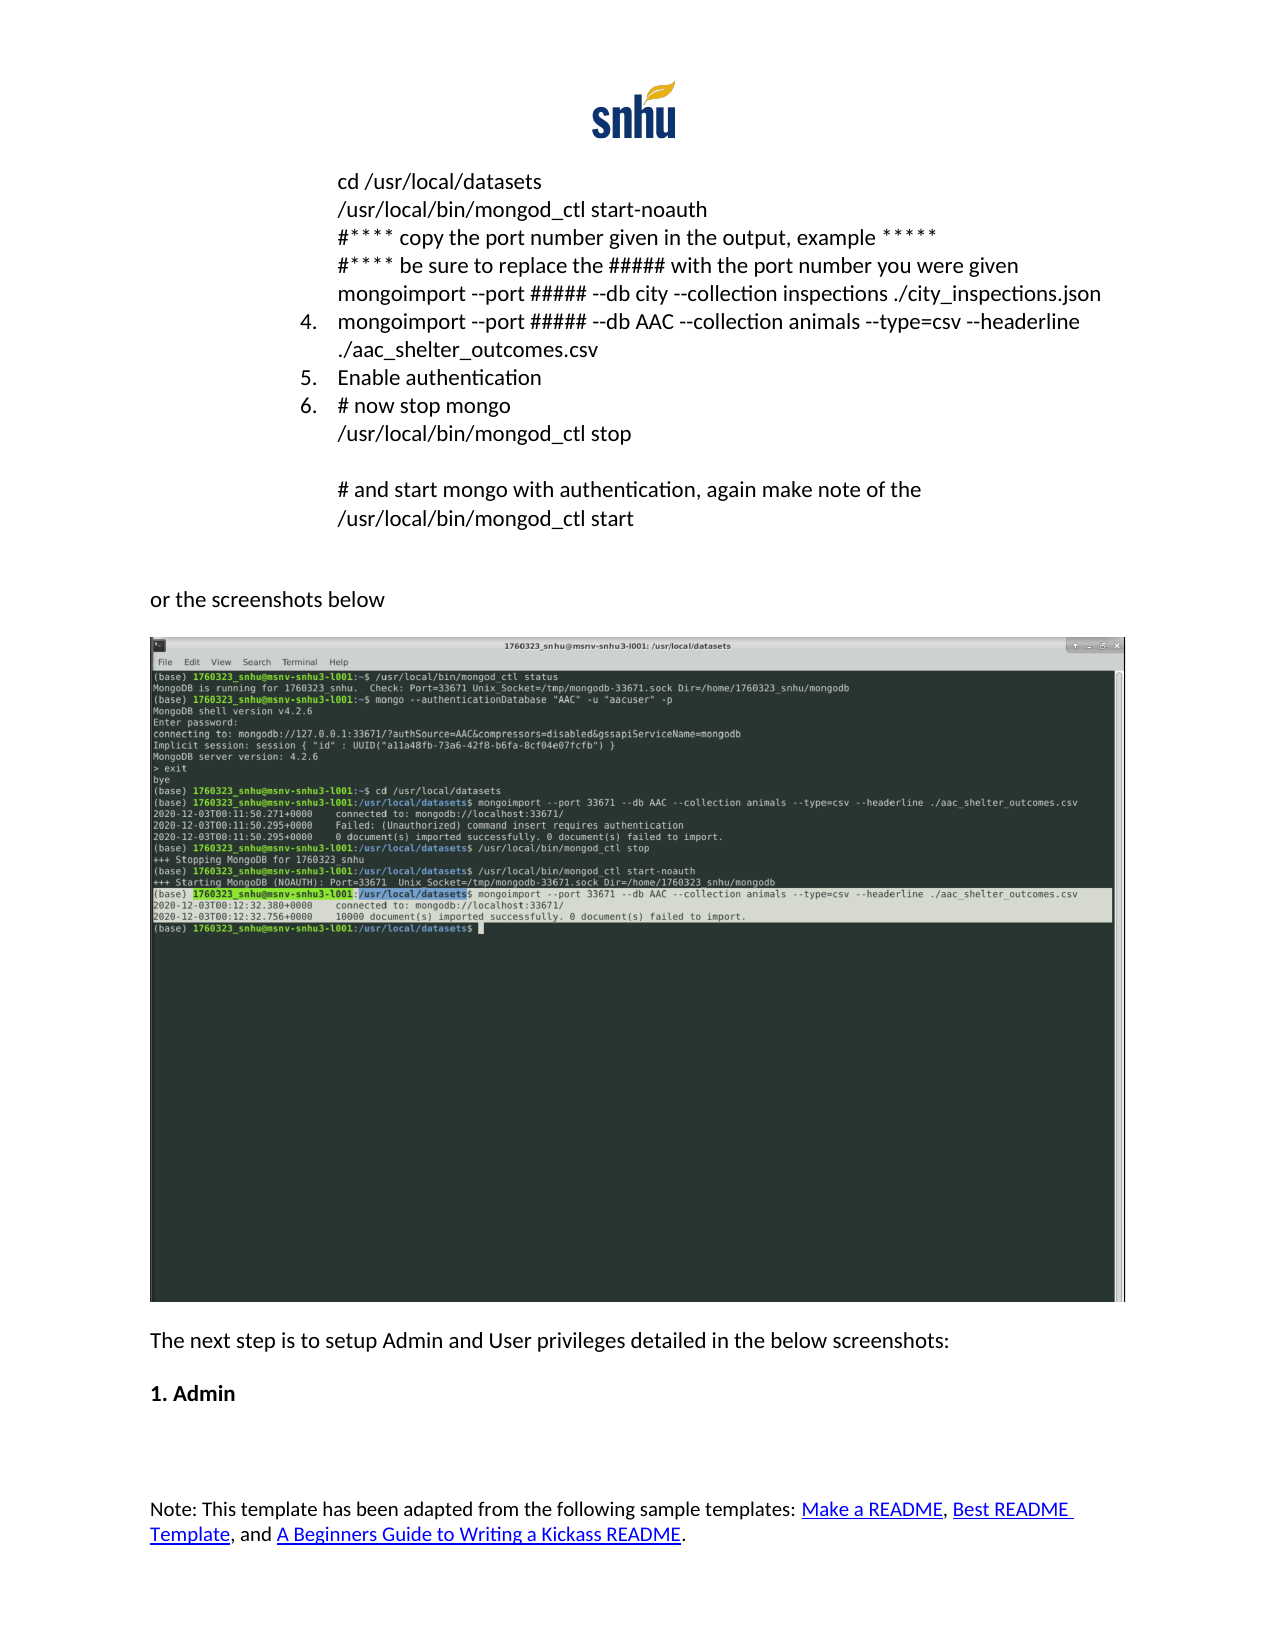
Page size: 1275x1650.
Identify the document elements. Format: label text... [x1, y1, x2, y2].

text 1. Admin [150, 1379, 1125, 1407]
list mongoimport --port ##### --db city --collection inspections ./city_inspections.json [337, 279, 1125, 307]
list # and start mongo with authentication, again make note of the [337, 476, 1125, 504]
list cd /usr/local/datasets [337, 167, 1125, 195]
list /usr/local/bin/mongod_ctl stop [337, 419, 1125, 448]
list /usr/local/bin/mongod_ctl start-noauth [337, 195, 1125, 223]
text The next step is to setup Admin and User privileges detailed in the below screenshots: [150, 1326, 1125, 1354]
list #**** copy the port number given in the output, example ***** [337, 223, 1125, 251]
list # now stop mongo [300, 392, 1125, 419]
picture [150, 637, 1125, 1302]
list /usr/local/bin/mongod_ctl start [337, 504, 1125, 532]
picture [573, 75, 702, 147]
list #**** be sure to replace the ##### with the port number you were given [337, 251, 1125, 279]
text or the screenshots below [150, 585, 1125, 613]
list mongoimport --port ##### --db AAC --collection animals --type=csv --headerline ./aac_shelter_outcomes.csv [300, 307, 1125, 363]
list Enable authentication [300, 363, 1125, 392]
